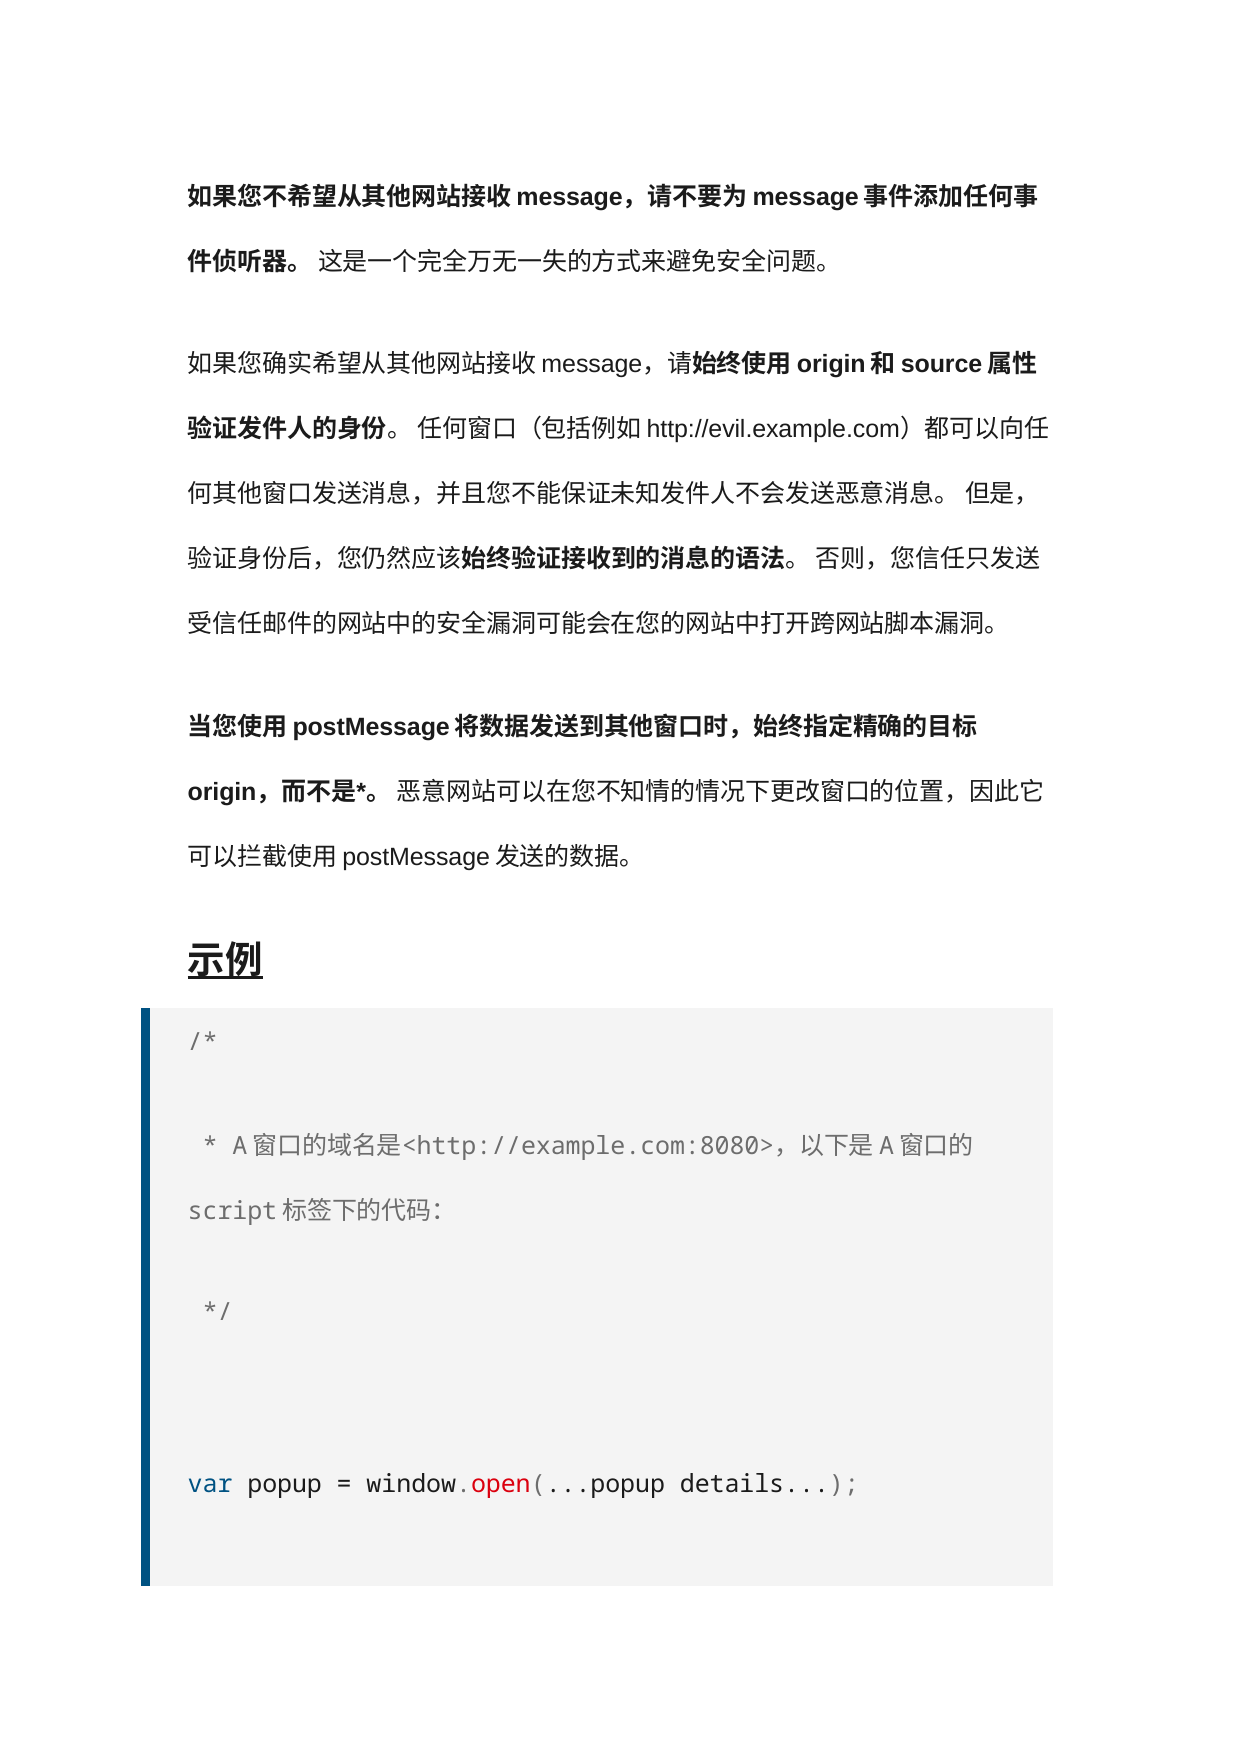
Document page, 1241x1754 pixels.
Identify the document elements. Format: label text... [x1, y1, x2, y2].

text 如果您确实希望从其他网站接收message，请始终使用origin和source属性验证发件人的身份。 任何窗口（包括例如http://evil.example.com）都可以向任何其他窗口发送消息，并且您不能保证未知发件人不会发送恶意消息。 但是，验证身份后，您仍然应该始终验证接收到的消息的语法。 否则，您信任只发送受信任邮件的网站中的安全漏洞可能会在您的网站中打开跨网站脚本漏洞。 [187, 329, 1053, 654]
text 示例 [187, 924, 1053, 989]
text var popup = window.open(...popup details...); [150, 1451, 1053, 1516]
text * A窗口的域名是<http://example.com:8080>，以下是A窗口的script标签下的代码： [150, 1111, 1053, 1241]
text */ [150, 1278, 1053, 1343]
text 当您使用postMessage将数据发送到其他窗口时，始终指定精确的目标origin，而不是*。 恶意网站可以在您不知情的情况下更改窗口的位置，因此它可以拦截使用postMessage发送的数据。 [187, 692, 1053, 887]
text 如果您不希望从其他网站接收message，请不要为message事件添加任何事件侦听器。 这是一个完全万无一失的方式来避免安全问题。 [187, 162, 1053, 292]
text /* [150, 1008, 1053, 1073]
